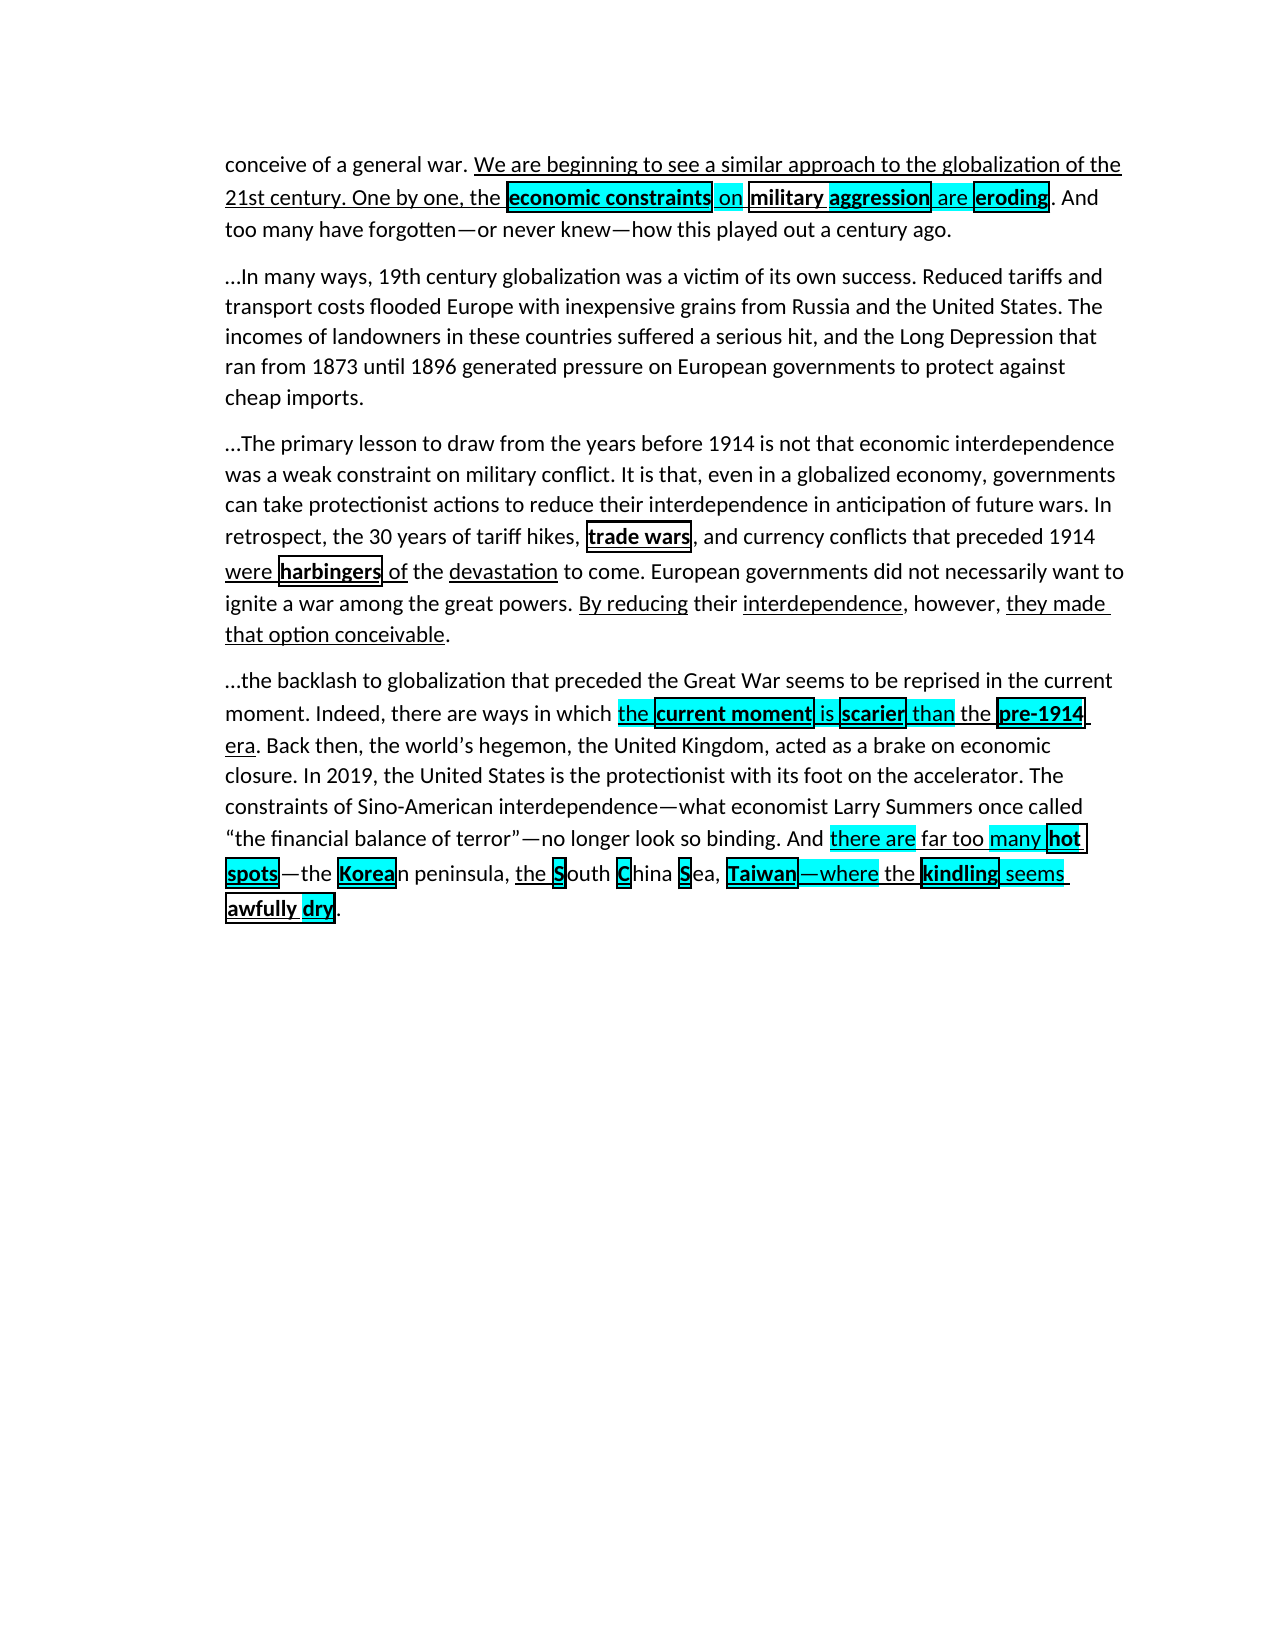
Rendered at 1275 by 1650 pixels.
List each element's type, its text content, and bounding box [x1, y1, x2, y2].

text …In many ways, 19th century globalization was a victim of its own success. Reduced tariffs and transport costs flooded Europe with inexpensive grains from Russia and the United States. The incomes of landowners in these countries suffered a serious hit, and the Long Depression that ran from 1873 until 1896 generated pressure on European governments to protect against cheap imports. [225, 262, 1125, 411]
text …the backlash to globalization that preceded the Great War seems to be reprised in the current moment. Indeed, there are ways in which the current moment is scarier than the pre-1914 era. Back then, the world’s hegemon, the United Kingdom, acted as a brake on economic closure. In 2019, the United States is the protectionist with its foot on the accelerator. The constraints of Sino-American interdependence—what economist Larry Summers once called “the financial balance of terror”—no longer look so binding. And there are far too many hot spots—the Korean peninsula, the South China Sea, Taiwan—where the kindling seems awfully dry. [225, 667, 1125, 924]
text …The primary lesson to draw from the years before 1914 is not that economic interdependence was a weak constraint on military conflict. It is that, even in a globalized economy, governments can take protectionist actions to reduce their interdependence in anticipation of future wars. In retrospect, the 30 years of tariff hikes, trade wars, and currency conflicts that preceded 1914 were harbingers of the devastation to come. European governments did not necessarily want to ignite a war among the great powers. By reducing their interdependence, however, they made that option conceivable. [225, 429, 1125, 648]
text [225, 150, 1125, 243]
